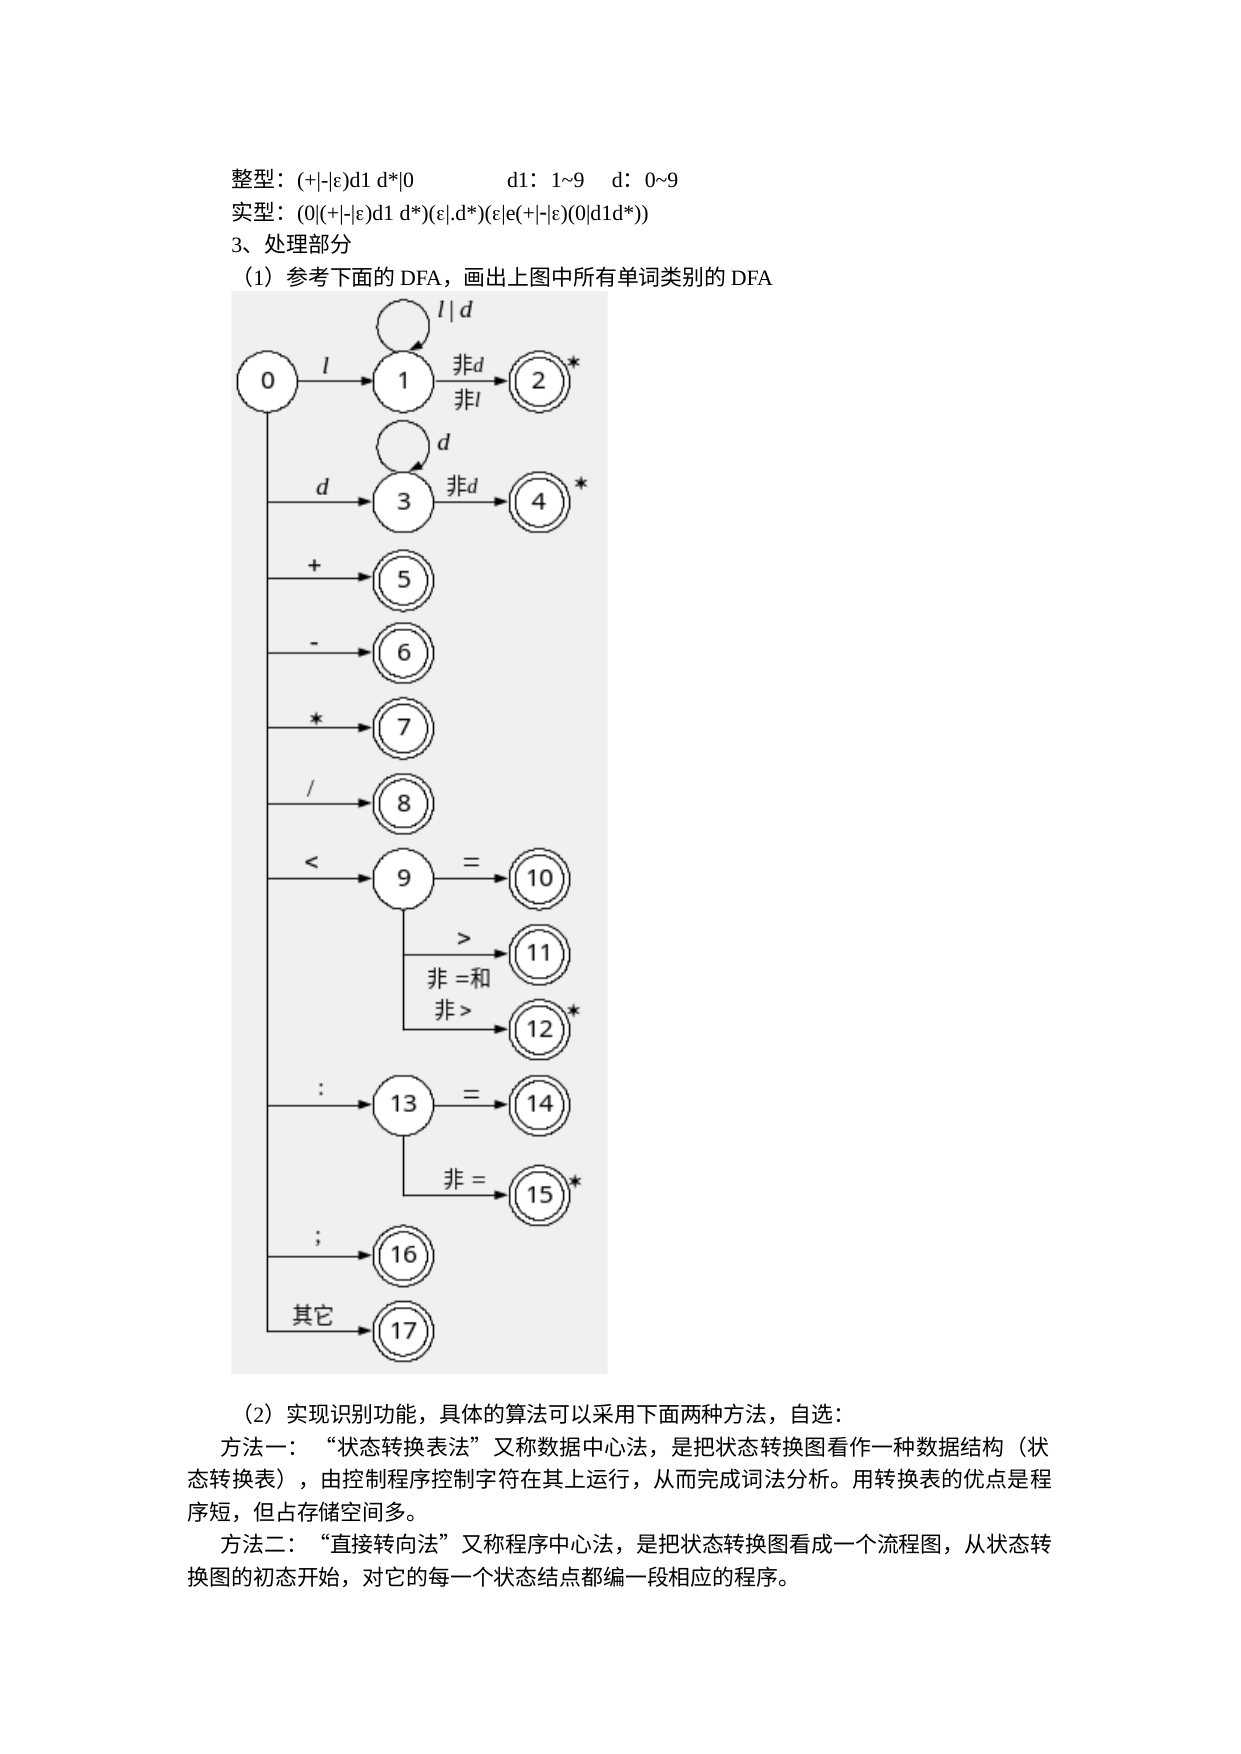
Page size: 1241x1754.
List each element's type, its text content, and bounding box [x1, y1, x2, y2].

text 整型：(+|-|)d1 d*|0 d1：1~9 d：0~9 [187, 162, 1053, 194]
text 3、处理部分 [231, 227, 1053, 259]
text （1）参考下面的DFA，画出上图中所有单词类别的DFA [231, 259, 1053, 292]
text 方法二：“直接转向法”又称程序中心法，是把状态转换图看成一个流程图，从状态转换图的初态开始，对它的每一个状态结点都编一段相应的程序。 [187, 1527, 1053, 1592]
text 方法一： “状态转换表法”又称数据中心法，是把状态转换图看作一种数据结构（状态转换表），由控制程序控制字符在其上运行，从而完成词法分析。用转换表的优点是程序短，但占存储空间多。 [187, 1429, 1053, 1527]
text 实型：(0|(+|-|)d1 d*)(|.d*)(|e(+||)(0|d1d*)) [187, 194, 1053, 227]
text （2）实现识别功能，具体的算法可以采用下面两种方法，自选： [231, 1397, 1053, 1429]
